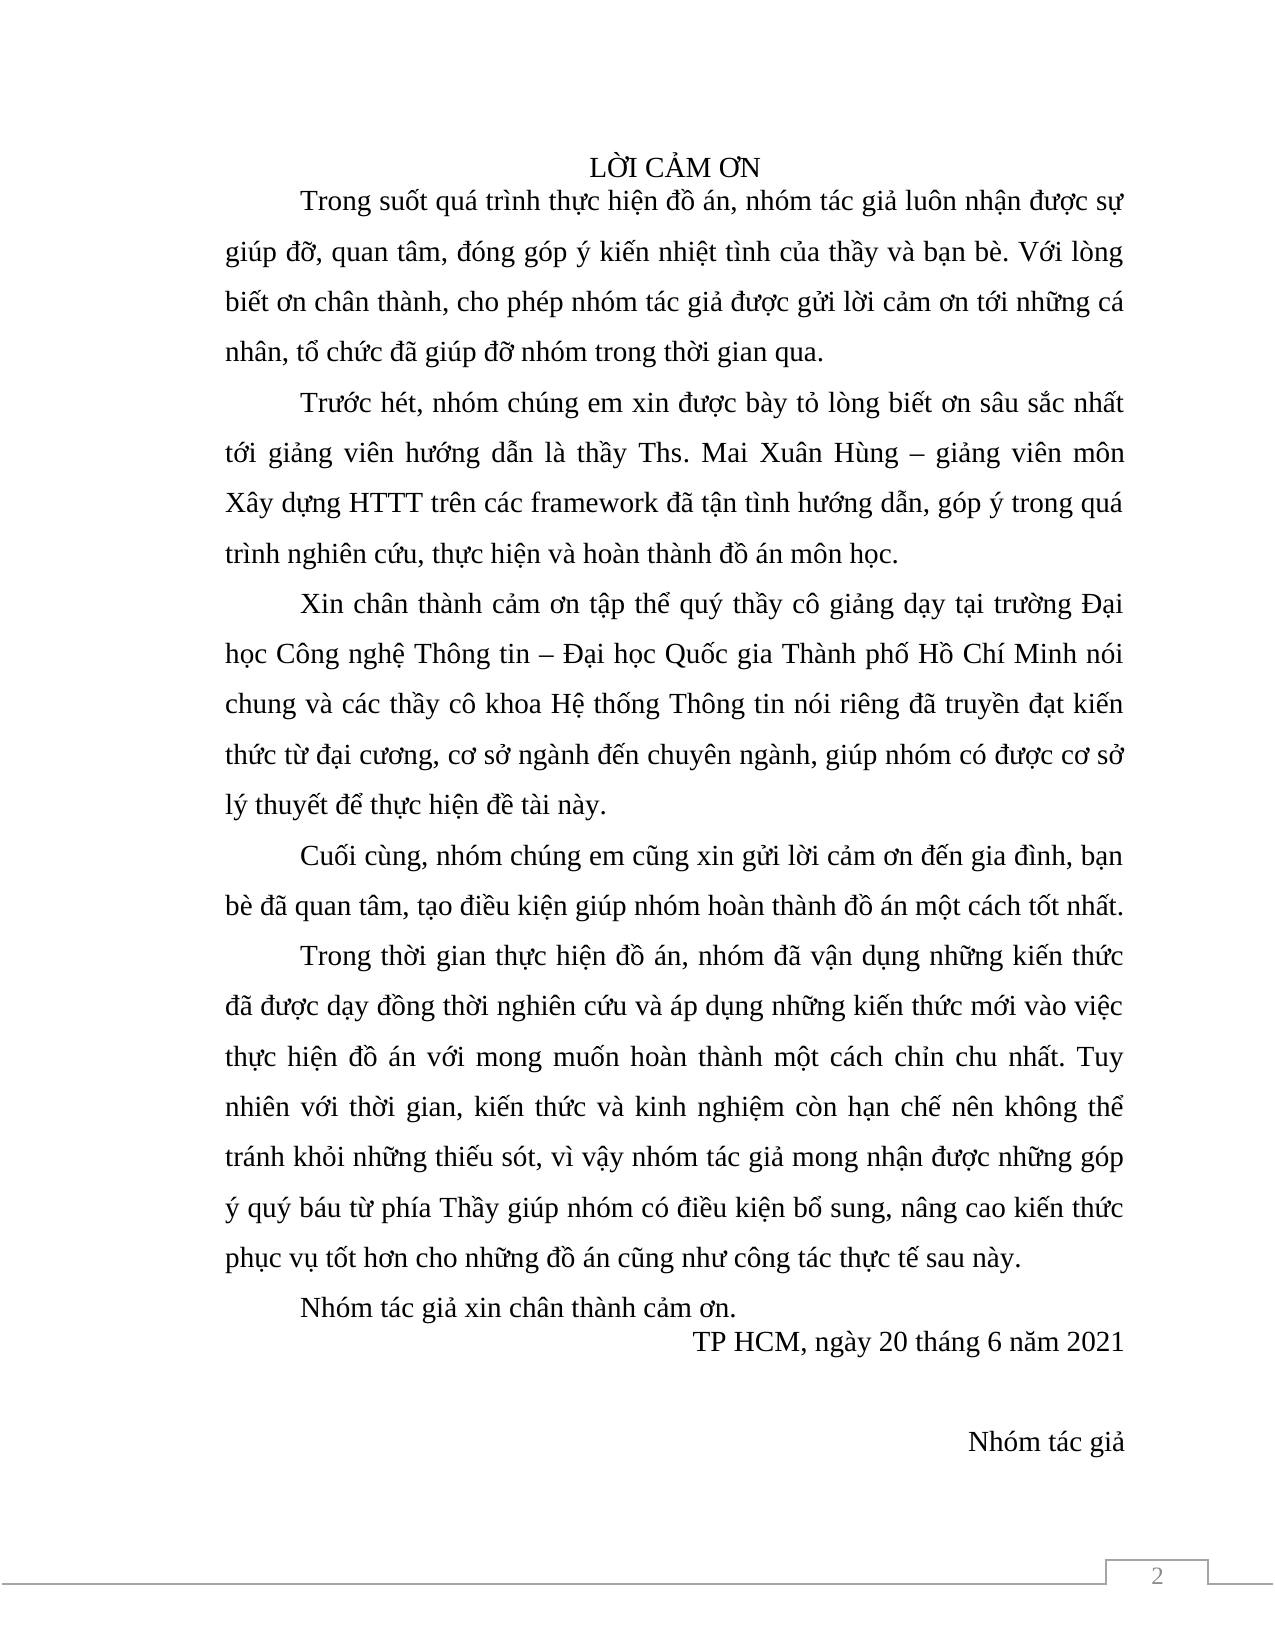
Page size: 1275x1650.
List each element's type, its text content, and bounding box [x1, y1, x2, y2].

text Trong thời gian thực hiện đồ án, nhóm đã vận dụng những kiến thức đã được dạy đồng thời nghiên cứu và áp dụng những kiến thức mới vào việc thực hiện đồ án với mong muốn hoàn thành một cách chỉn chu nhất. Tuy nhiên với thời gian, kiến thức và kinh nghiệm còn hạn chế nên không thể tránh khỏi những thiếu sót, vì vậy nhóm tác giả mong nhận được những góp ý quý báu từ phía Thầy giúp nhóm có điều kiện bổ sung, nâng cao kiến thức phục vụ tốt hơn cho những đồ án cũng như công tác thực tế sau này. [225, 938, 1125, 1274]
text Cuối cùng, nhóm chúng em cũng xin gửi lời cảm ơn đến gia đình, bạn bè đã quan tâm, tạo điều kiện giúp nhóm hoàn thành đồ án một cách tốt nhất. [225, 838, 1125, 921]
text Xin chân thành cảm ơn tập thể quý thầy cô giảng dạy tại trường Đại học Công nghệ Thông tin – Đại học Quốc gia Thành phố Hồ Chí Minh nói chung và các thầy cô khoa Hệ thống Thông tin nói riêng đã truyền đạt kiến thức từ đại cương, cơ sở ngành đến chuyên ngành, giúp nhóm có được cơ sở lý thuyết để thực hiện đề tài này. [225, 586, 1125, 821]
text Nhóm tác giả [225, 1424, 1125, 1458]
text TP HCM, ngày 20 tháng 6 năm 2021 [225, 1324, 1125, 1357]
text Nhóm tác giả xin chân thành cảm ơn. [225, 1290, 1125, 1324]
text LỜI CẢM ƠN [225, 150, 1125, 183]
text Trước hét, nhóm chúng em xin được bày tỏ lòng biết ơn sâu sắc nhất tới giảng viên hướng dẫn là thầy Ths. Mai Xuân Hùng – giảng viên môn Xây dựng HTTT trên các framework đã tận tình hướng dẫn, góp ý trong quá trình nghiên cứu, thực hiện và hoàn thành đồ án môn học. [225, 385, 1125, 569]
text Trong suốt quá trình thực hiện đồ án, nhóm tác giả luôn nhận được sự giúp đỡ, quan tâm, đóng góp ý kiến nhiệt tình của thầy và bạn bè. Với lòng biết ơn chân thành, cho phép nhóm tác giả được gửi lời cảm ơn tới những cá nhân, tổ chức đã giúp đỡ nhóm trong thời gian qua. [225, 183, 1125, 368]
